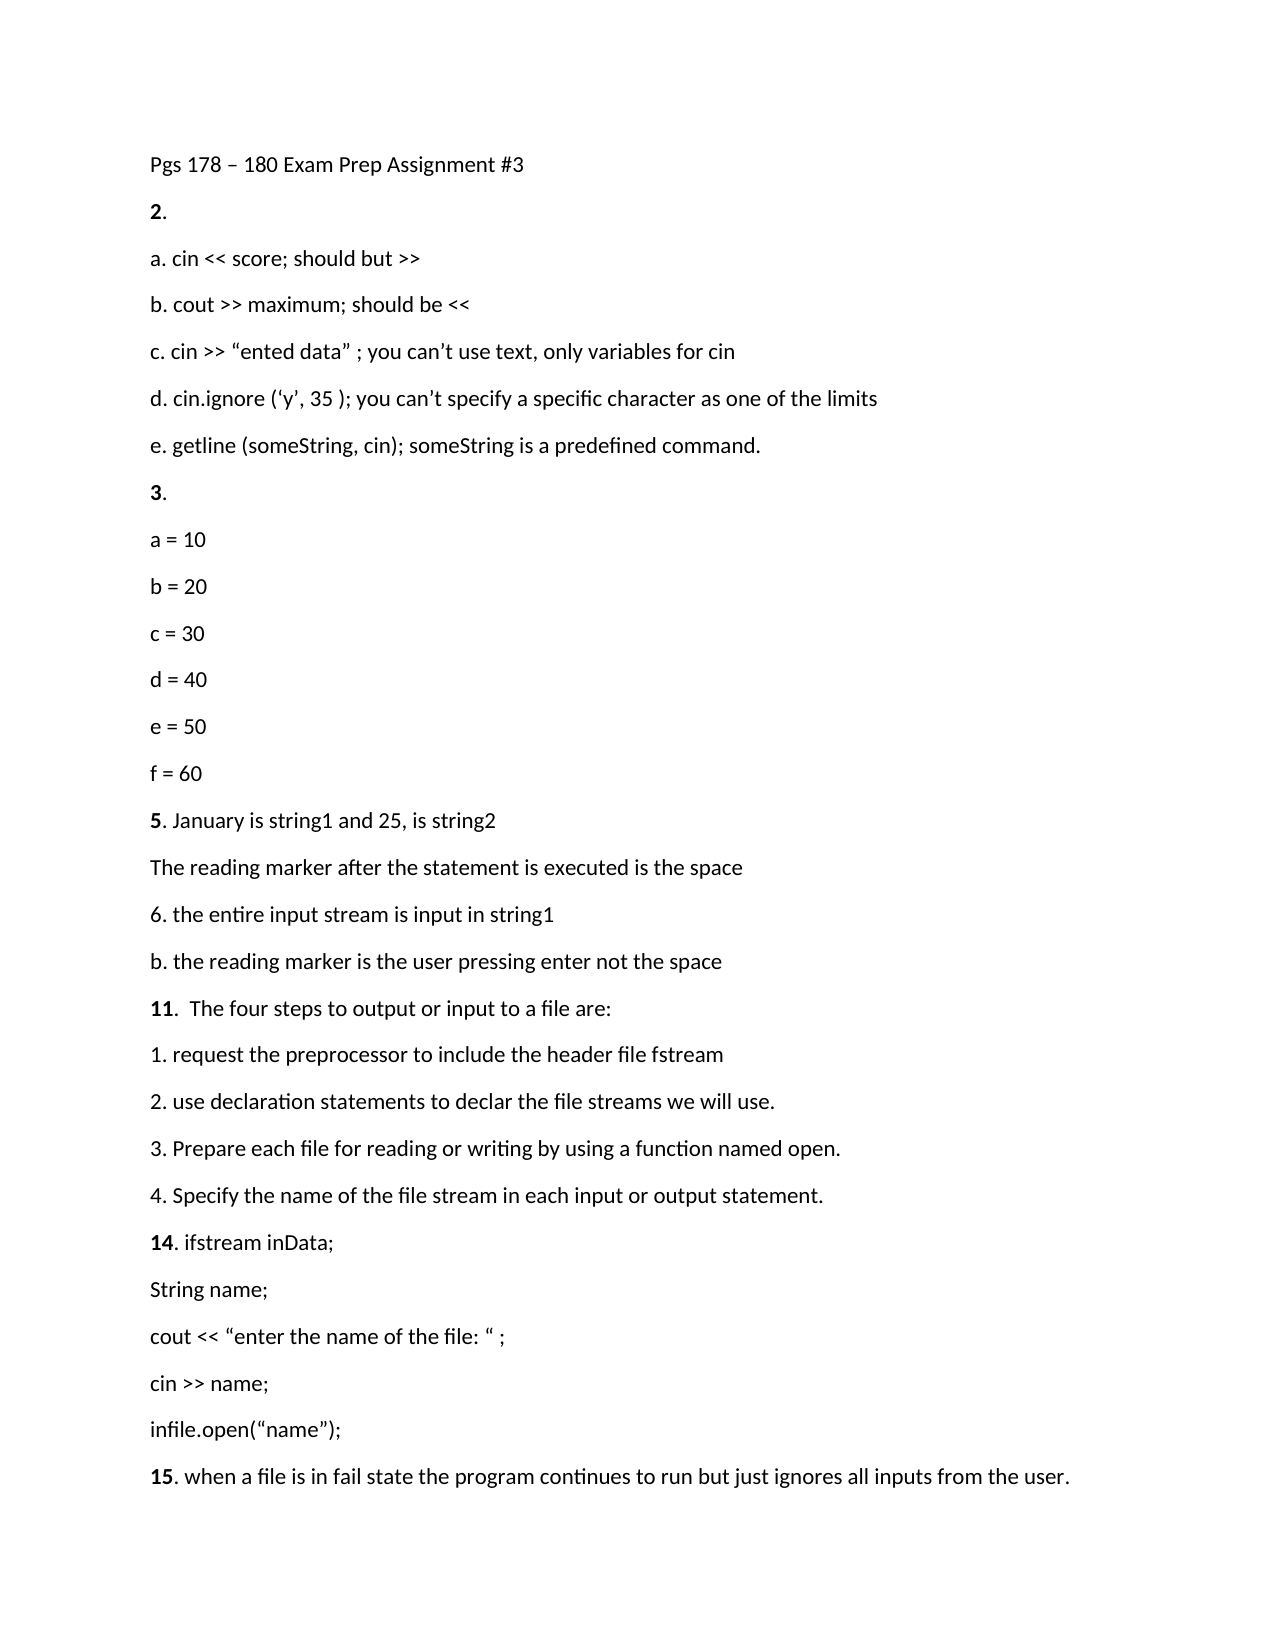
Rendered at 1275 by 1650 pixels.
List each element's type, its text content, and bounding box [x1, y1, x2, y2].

text 1. request the preprocessor to include the header file fstream [150, 1041, 1125, 1069]
text 2. [150, 197, 1125, 225]
text e. getline (someString, cin); someString is a predefined command. [150, 431, 1125, 459]
text 2. use declaration statements to declar the file streams we will use. [150, 1087, 1125, 1116]
text d = 40 [150, 666, 1125, 694]
text b. the reading marker is the user pressing enter not the space [150, 947, 1125, 975]
text b. cout >> maximum; should be << [150, 291, 1125, 319]
text b = 20 [150, 572, 1125, 600]
text a = 10 [150, 525, 1125, 553]
text 3. [150, 478, 1125, 506]
text cout << “enter the name of the file: “ ; [150, 1322, 1125, 1350]
text d. cin.ignore (‘y’, 35 ); you can’t specify a specific character as one of the limits [150, 384, 1125, 412]
text 3. Prepare each file for reading or writing by using a function named open. [150, 1134, 1125, 1162]
text String name; [150, 1275, 1125, 1303]
text 5. January is string1 and 25, is string2 [150, 806, 1125, 834]
text 11. The four steps to output or input to a file are: [150, 994, 1125, 1022]
text 6. the entire input stream is input in string1 [150, 900, 1125, 928]
text 15. when a file is in fail state the program continues to run but just ignores all inputs from the user. [150, 1462, 1125, 1491]
text f = 60 [150, 759, 1125, 787]
text c = 30 [150, 619, 1125, 647]
text 4. Specify the name of the file stream in each input or output statement. [150, 1181, 1125, 1209]
text Pgs 178 – 180 Exam Prep Assignment #3 [150, 150, 1125, 178]
text The reading marker after the statement is executed is the space [150, 853, 1125, 881]
text 14. ifstream inData; [150, 1228, 1125, 1256]
text c. cin >> “ented data” ; you can’t use text, only variables for cin [150, 337, 1125, 366]
text a. cin << score; should but >> [150, 244, 1125, 272]
text infile.open(“name”); [150, 1416, 1125, 1444]
text cin >> name; [150, 1369, 1125, 1397]
text e = 50 [150, 712, 1125, 741]
